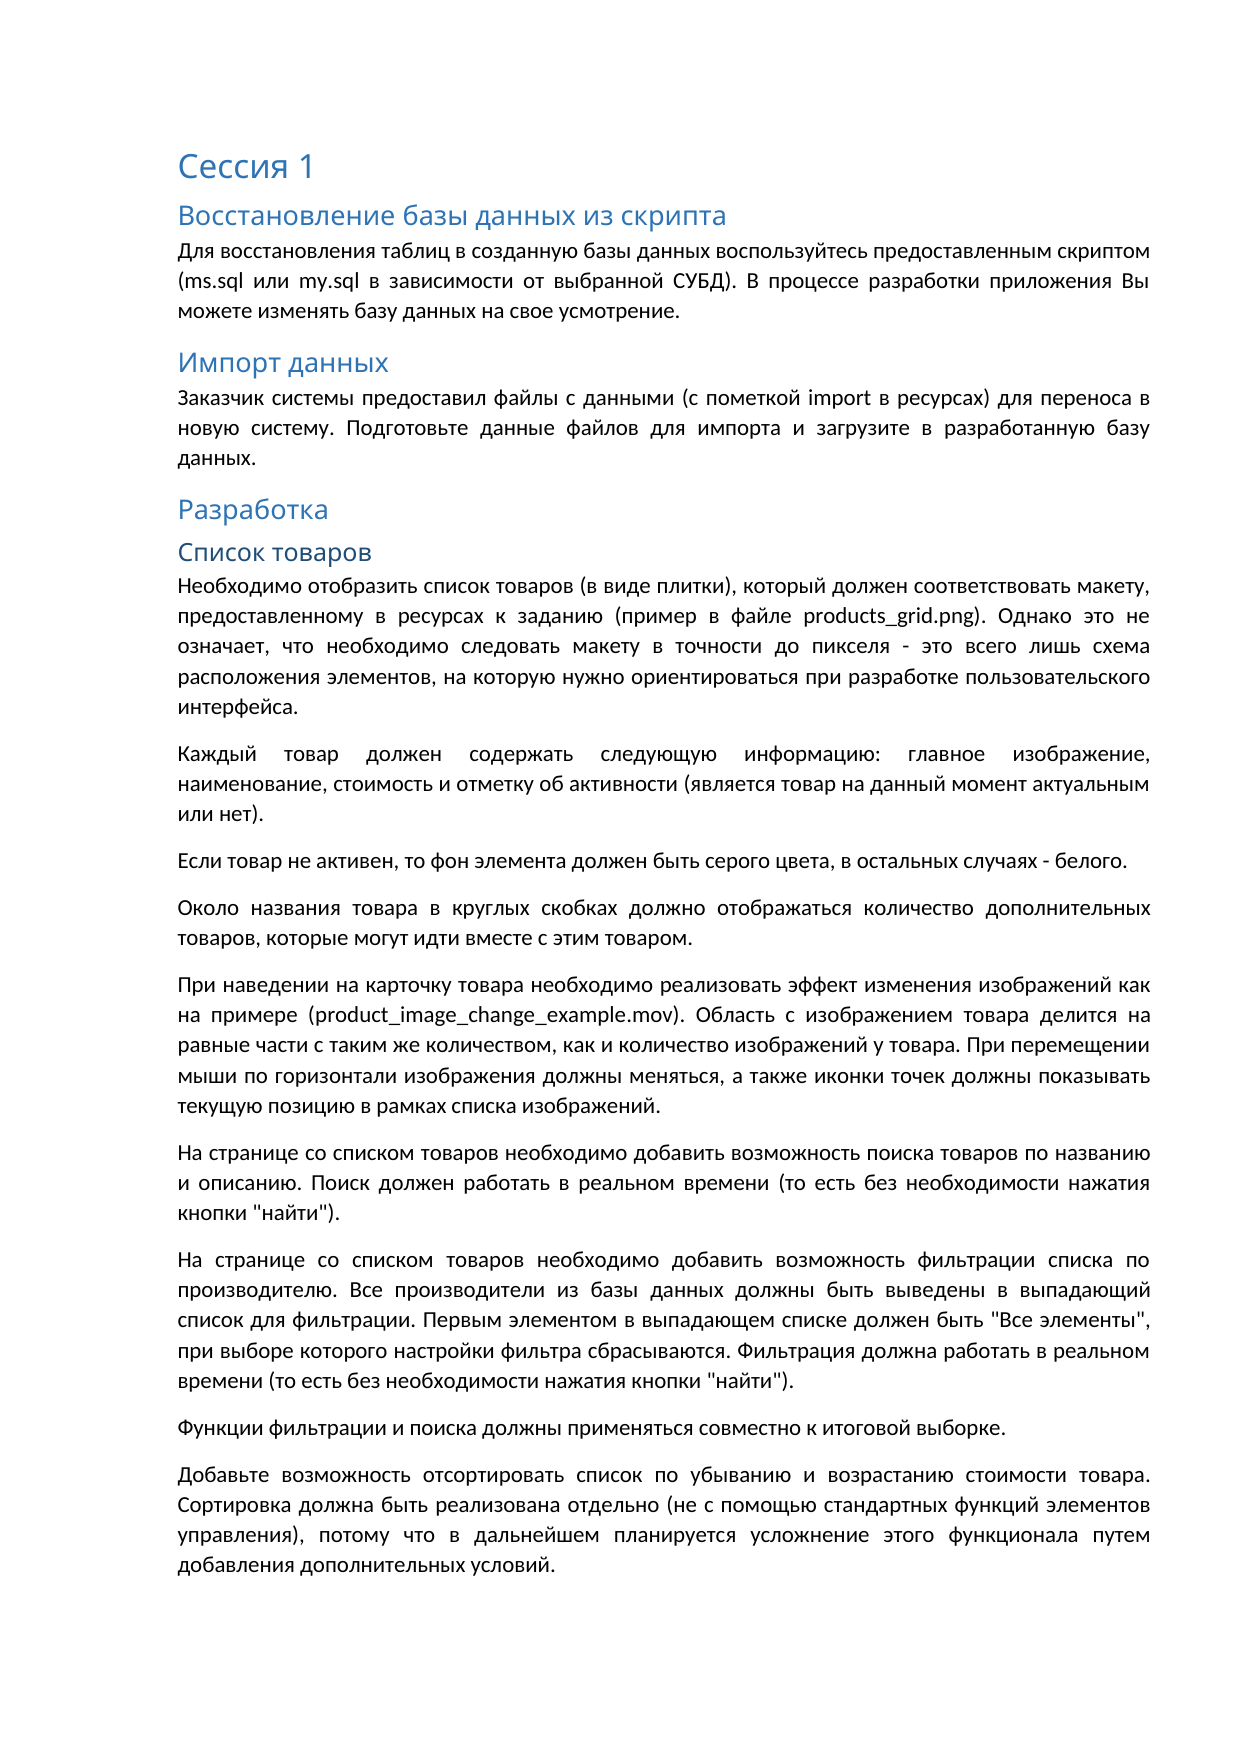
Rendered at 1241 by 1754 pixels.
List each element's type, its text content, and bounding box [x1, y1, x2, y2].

subtitle Сессия 1 [177, 143, 1152, 188]
text Если товар не активен, то фон элемента должен быть серого цвета, в остальных случаях - белого. [177, 846, 1152, 874]
text При наведении на карточку товара необходимо реализовать эффект изменения изображений как на примере (product_image_change_example.mov). Область с изображением товара делится на равные части с таким же количеством, как и количество изображений у товара. При перемещении мыши по горизонтали изображения должны меняться, а также иконки точек должны показывать текущую позицию в рамках списка изображений. [177, 970, 1152, 1119]
subtitle Разработка [177, 490, 1152, 527]
text Добавьте возможность отсортировать список по убыванию и возрастанию стоимости товара. Сортировка должна быть реализована отдельно (не с помощью стандартных функций элементов управления), потому что в дальнейшем планируется усложнение этого функционала путем добавления дополнительных условий. [177, 1460, 1152, 1578]
text Необходимо отобразить список товаров (в виде плитки), который должен соответствовать макету, предоставленному в ресурсах к заданию (пример в файле products_grid.png). Однако это не означает, что необходимо следовать макету в точности до пикселя - это всего лишь схема расположения элементов, на которую нужно ориентироваться при разработке пользовательского интерфейса. [177, 571, 1152, 720]
text Для восстановления таблиц в созданную базы данных воспользуйтесь предоставленным скриптом (ms.sql или my.sql в зависимости от выбранной СУБД). В процессе разработки приложения Вы можете изменять базу данных на свое усмотрение. [177, 236, 1152, 324]
text На странице со списком товаров необходимо добавить возможность фильтрации списка по производителю. Все производители из базы данных должны быть выведены в выпадающий список для фильтрации. Первым элементом в выпадающем списке должен быть "Все элементы", при выборе которого настройки фильтра сбрасываются. Фильтрация должна работать в реальном времени (то есть без необходимости нажатия кнопки "найти"). [177, 1245, 1152, 1394]
text Около названия товара в круглых скобках должно отображаться количество дополнительных товаров, которые могут идти вместе с этим товаром. [177, 893, 1152, 951]
text Заказчик системы предоставил файлы с данными (с пометкой import в ресурсах) для переноса в новую систему. Подготовьте данные файлов для импорта и загрузите в разработанную базу данных. [177, 383, 1152, 472]
subtitle Список товаров [177, 534, 1152, 568]
text Функции фильтрации и поиска должны применяться совместно к итоговой выборке. [177, 1413, 1152, 1441]
text На странице со списком товаров необходимо добавить возможность поиска товаров по названию и описанию. Поиск должен работать в реальном времени (то есть без необходимости нажатия кнопки "найти"). [177, 1138, 1152, 1226]
text Каждый товар должен содержать следующую информацию: главное изображение, наименование, стоимость и отметку об активности (является товар на данный момент актуальным или нет). [177, 739, 1152, 827]
subtitle Восстановление базы данных из скрипта [177, 196, 1152, 233]
subtitle Импорт данных [177, 343, 1152, 380]
